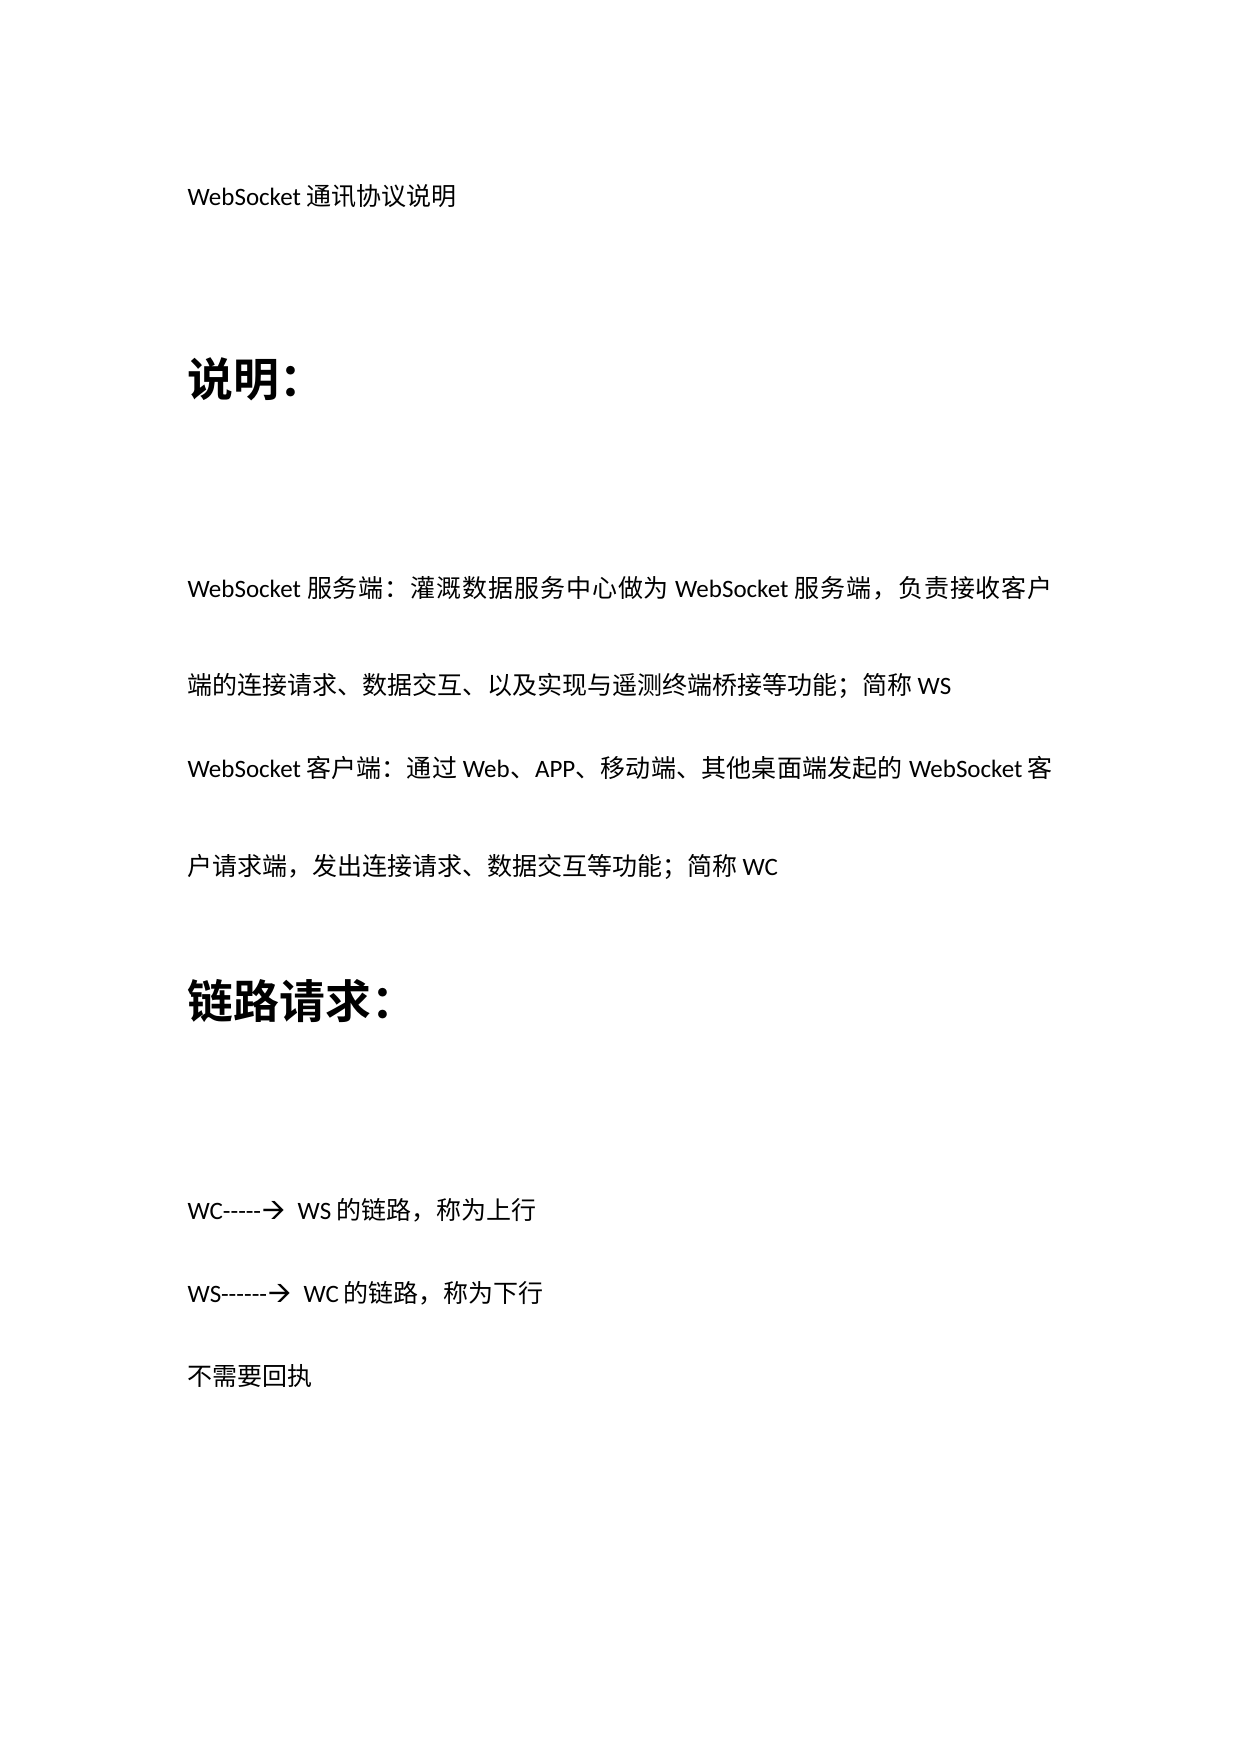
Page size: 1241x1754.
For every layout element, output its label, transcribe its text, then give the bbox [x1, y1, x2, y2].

text WC----- WS的链路，称为上行 [187, 1176, 1053, 1241]
subtitle 链路请求： [187, 950, 1053, 1048]
text WS------ WC的链路，称为下行 [187, 1259, 1053, 1324]
text WebSocket客户端：通过Web、APP、移动端、其他桌面端发起的WebSocket客户请求端，发出连接请求、数据交互等功能；简称WC [187, 734, 1053, 897]
text WebSocket服务端：灌溉数据服务中心做为WebSocket服务端，负责接收客户端的连接请求、数据交互、以及实现与遥测终端桥接等功能；简称WS [187, 554, 1053, 716]
text 不需要回执 [187, 1342, 1053, 1407]
text WebSocket通讯协议说明 [187, 162, 1053, 227]
subtitle 说明： [187, 328, 1053, 426]
